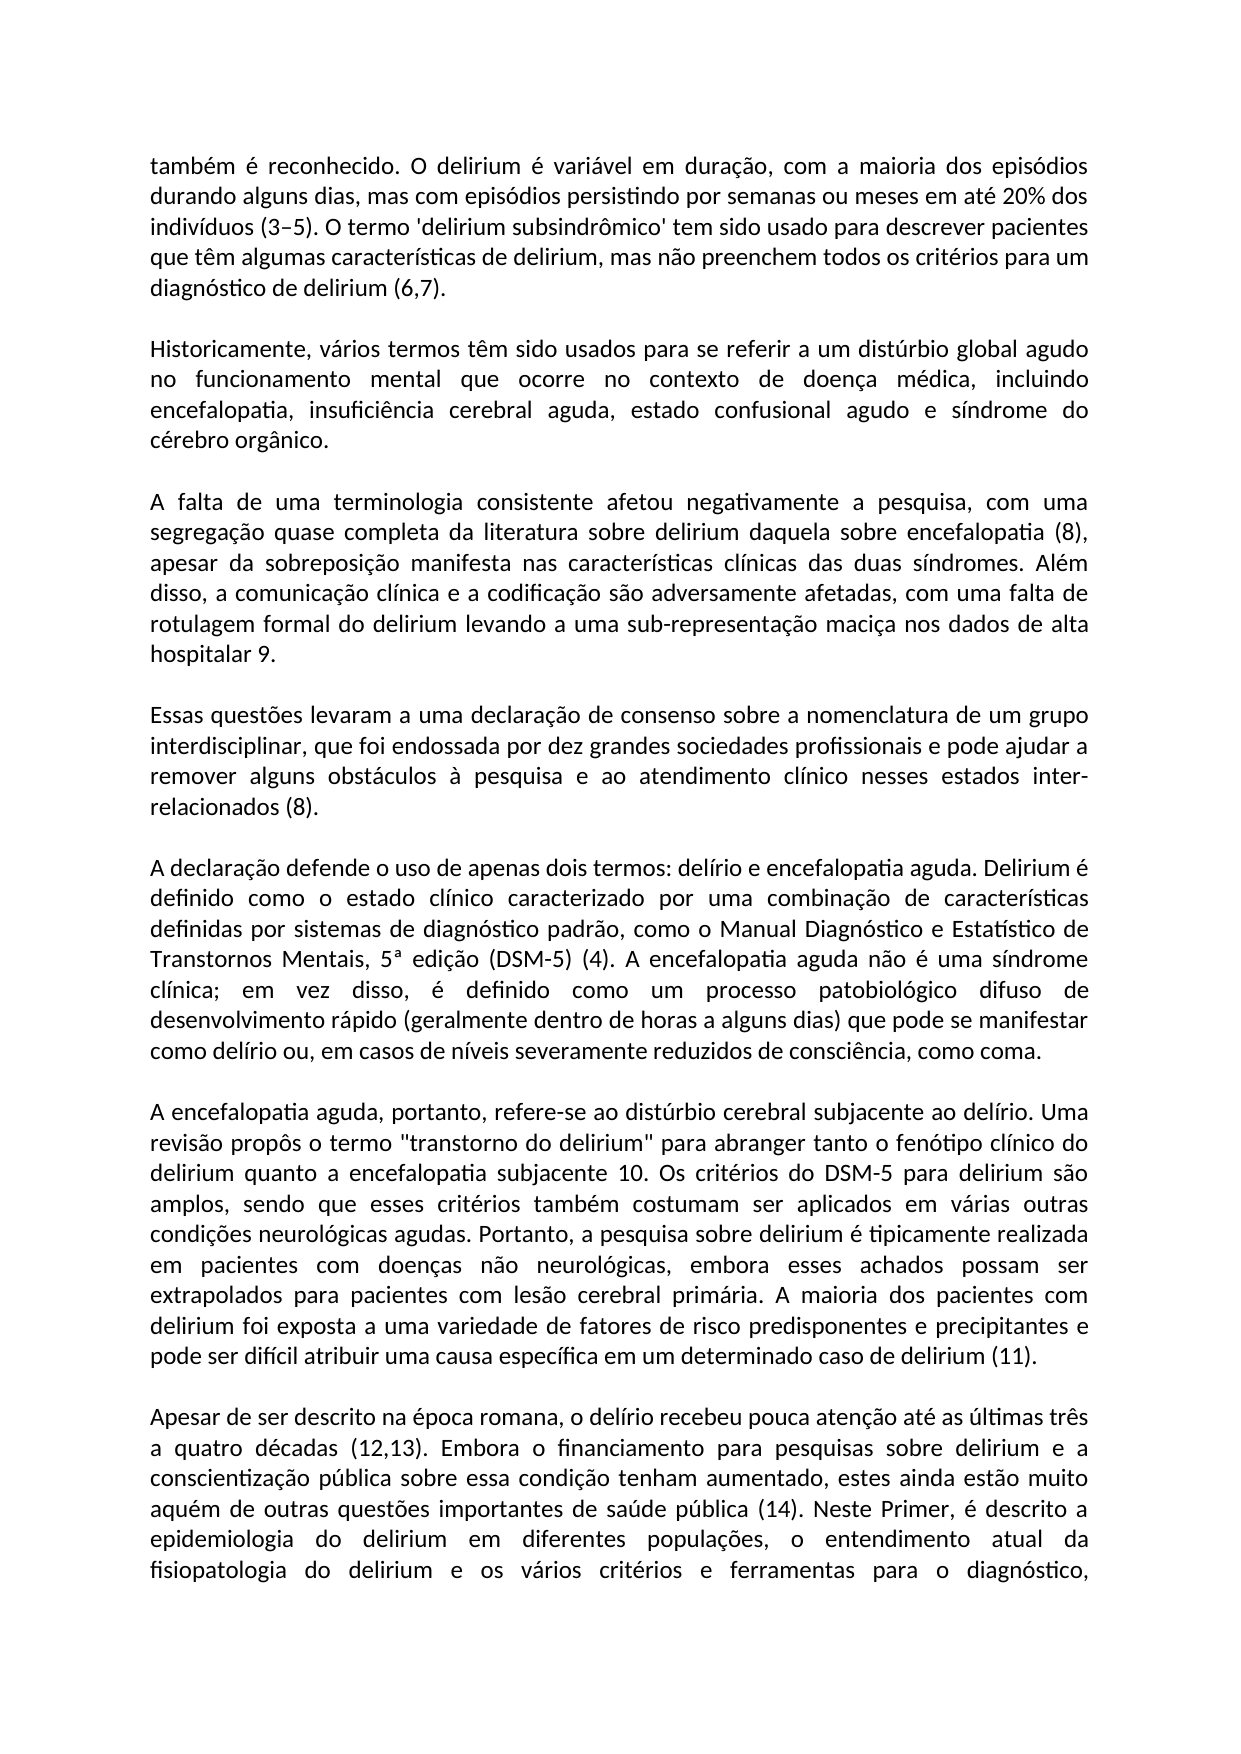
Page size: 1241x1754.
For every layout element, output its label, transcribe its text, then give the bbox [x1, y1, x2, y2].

text Historicamente, vários termos têm sido usados para se referir a um distúrbio global agudo no funcionamento mental que ocorre no contexto de doença médica, incluindo encefalopatia, insuficiência cerebral aguda, estado confusional agudo e síndrome do cérebro orgânico. [150, 333, 1090, 455]
text Essas questões levaram a uma declaração de consenso sobre a nomenclatura de um grupo interdisciplinar, que foi endossada por dez grandes sociedades profissionais e pode ajudar a remover alguns obstáculos à pesquisa e ao atendimento clínico nesses estados inter-relacionados (8). [150, 699, 1090, 821]
text A falta de uma terminologia consistente afetou negativamente a pesquisa, com uma segregação quase completa da literatura sobre delirium daquela sobre encefalopatia (8), apesar da sobreposição manifesta nas características clínicas das duas síndromes. Além disso, a comunicação clínica e a codificação são adversamente afetadas, com uma falta de rotulagem formal do delirium levando a uma sub-representação maciça nos dados de alta hospitalar 9. [150, 486, 1090, 669]
text A encefalopatia aguda, portanto, refere-se ao distúrbio cerebral subjacente ao delírio. Uma revisão propôs o termo "transtorno do delirium" para abranger tanto o fenótipo clínico do delirium quanto a encefalopatia subjacente 10. Os critérios do DSM-5 para delirium são amplos, sendo que esses critérios também costumam ser aplicados em várias outras condições neurológicas agudas. Portanto, a pesquisa sobre delirium é tipicamente realizada em pacientes com doenças não neurológicas, embora esses achados possam ser extrapolados para pacientes com lesão cerebral primária. A maioria dos pacientes com delirium foi exposta a uma variedade de fatores de risco predisponentes e precipitantes e pode ser difícil atribuir uma causa específica em um determinado caso de delirium (11). [150, 1096, 1090, 1371]
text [150, 150, 1090, 303]
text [150, 1401, 1090, 1584]
text A declaração defende o uso de apenas dois termos: delírio e encefalopatia aguda. Delirium é definido como o estado clínico caracterizado por uma combinação de características definidas por sistemas de diagnóstico padrão, como o Manual Diagnóstico e Estatístico de Transtornos Mentais, 5ª edição (DSM-5) (4). A encefalopatia aguda não é uma síndrome clínica; em vez disso, é definido como um processo patobiológico difuso de desenvolvimento rápido (geralmente dentro de horas a alguns dias) que pode se manifestar como delírio ou, em casos de níveis severamente reduzidos de consciência, como coma. [150, 852, 1090, 1066]
